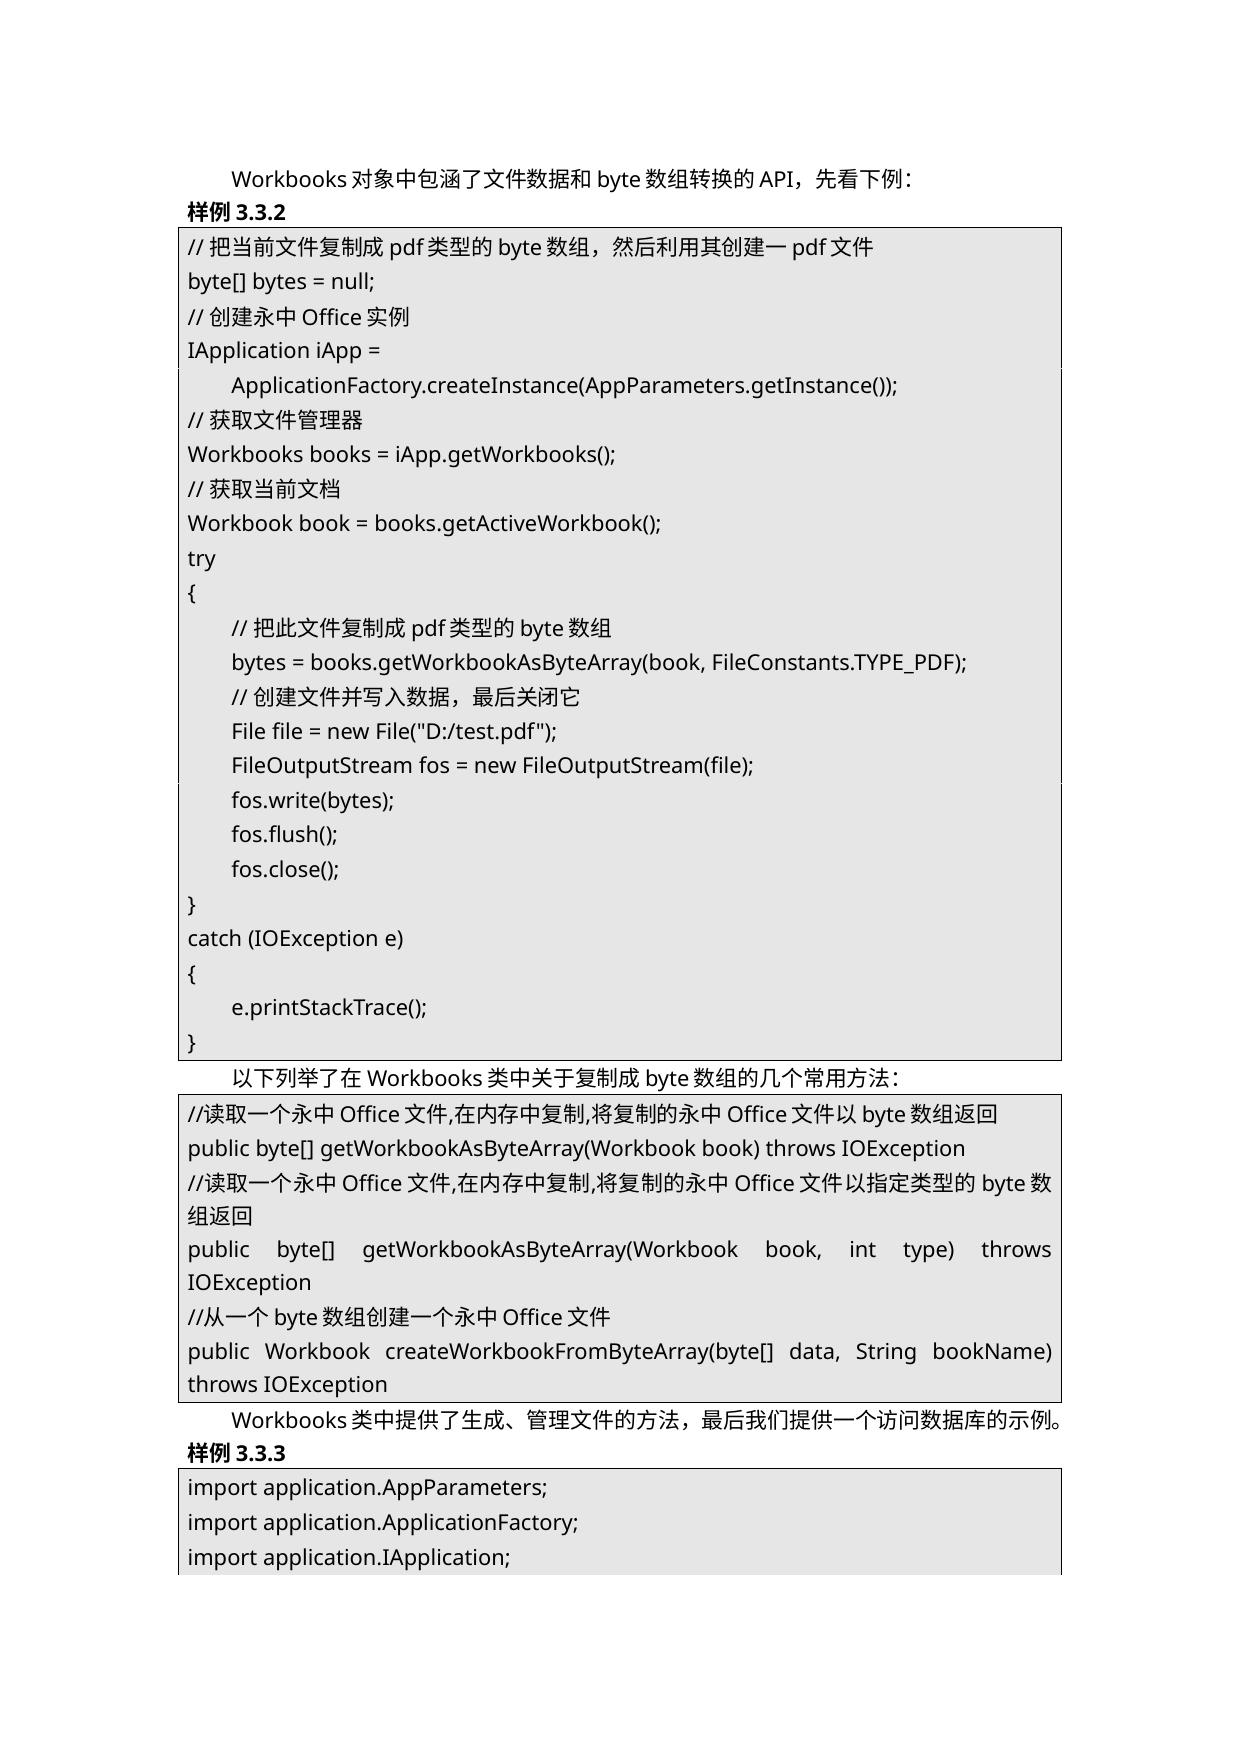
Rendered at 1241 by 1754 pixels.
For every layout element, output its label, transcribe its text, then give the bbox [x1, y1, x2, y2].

text } [179, 1026, 1061, 1060]
text public byte[] getWorkbookAsByteArray(Workbook book, int type) throws IOException [179, 1233, 1061, 1300]
text Workbooks对象中包涵了文件数据和byte数组转换的API，先看下例： [187, 162, 1053, 194]
text FileOutputStream fos = new FileOutputStream(file); [179, 749, 1061, 783]
text { [179, 576, 1061, 611]
text File file = new File("D:/test.pdf"); [179, 714, 1061, 749]
text // 把此文件复制成pdf类型的byte数组 [179, 611, 1061, 645]
text e.printStackTrace(); [179, 991, 1061, 1026]
text 样例3.3.3 [187, 1435, 1053, 1468]
text import application.AppParameters; [179, 1469, 1061, 1506]
text // 获取当前文档 [179, 472, 1061, 507]
text 以下列举了在Workbooks类中关于复制成byte数组的几个常用方法： [187, 1061, 1053, 1094]
text bytes = books.getWorkbookAsByteArray(book, FileConstants.TYPE_PDF); [179, 645, 1061, 680]
text { [179, 956, 1061, 991]
text import application.IApplication; [179, 1540, 1061, 1575]
text Workbooks books = iApp.getWorkbooks(); [179, 438, 1061, 472]
text Workbooks类中提供了生成、管理文件的方法，最后我们提供一个访问数据库的示例。 [187, 1403, 1053, 1435]
text // 创建永中Office实例 [179, 299, 1061, 334]
text fos.close(); [179, 853, 1061, 887]
text IApplication iApp = [179, 334, 1061, 368]
text ApplicationFactory.createInstance(AppParameters.getInstance()); [179, 368, 1061, 403]
text //读取一个永中Office文件,在内存中复制,将复制的永中Office文件以指定类型的byte数组返回 [179, 1166, 1061, 1233]
text Workbook book = books.getActiveWorkbook(); [179, 507, 1061, 541]
text try [179, 541, 1061, 576]
text //从一个byte数组创建一个永中Office文件 [179, 1300, 1061, 1335]
text public Workbook createWorkbookFromByteArray(byte[] data, String bookName) throws IOException [179, 1335, 1061, 1402]
text fos.flush(); [179, 818, 1061, 853]
text //读取一个永中Office文件,在内存中复制,将复制的永中Office文件以byte数组返回 [179, 1095, 1061, 1131]
text import application.ApplicationFactory; [179, 1506, 1061, 1540]
text // 创建文件并写入数据，最后关闭它 [179, 680, 1061, 714]
text fos.write(bytes); [179, 783, 1061, 818]
text byte[] bytes = null; [179, 265, 1061, 299]
text } [179, 887, 1061, 922]
text 样例3.3.2 [187, 194, 1053, 227]
text catch (IOException e) [179, 922, 1061, 956]
text // 把当前文件复制成pdf类型的byte数组，然后利用其创建一pdf文件 [179, 228, 1061, 265]
text // 获取文件管理器 [179, 403, 1061, 438]
text public byte[] getWorkbookAsByteArray(Workbook book) throws IOException [179, 1131, 1061, 1166]
